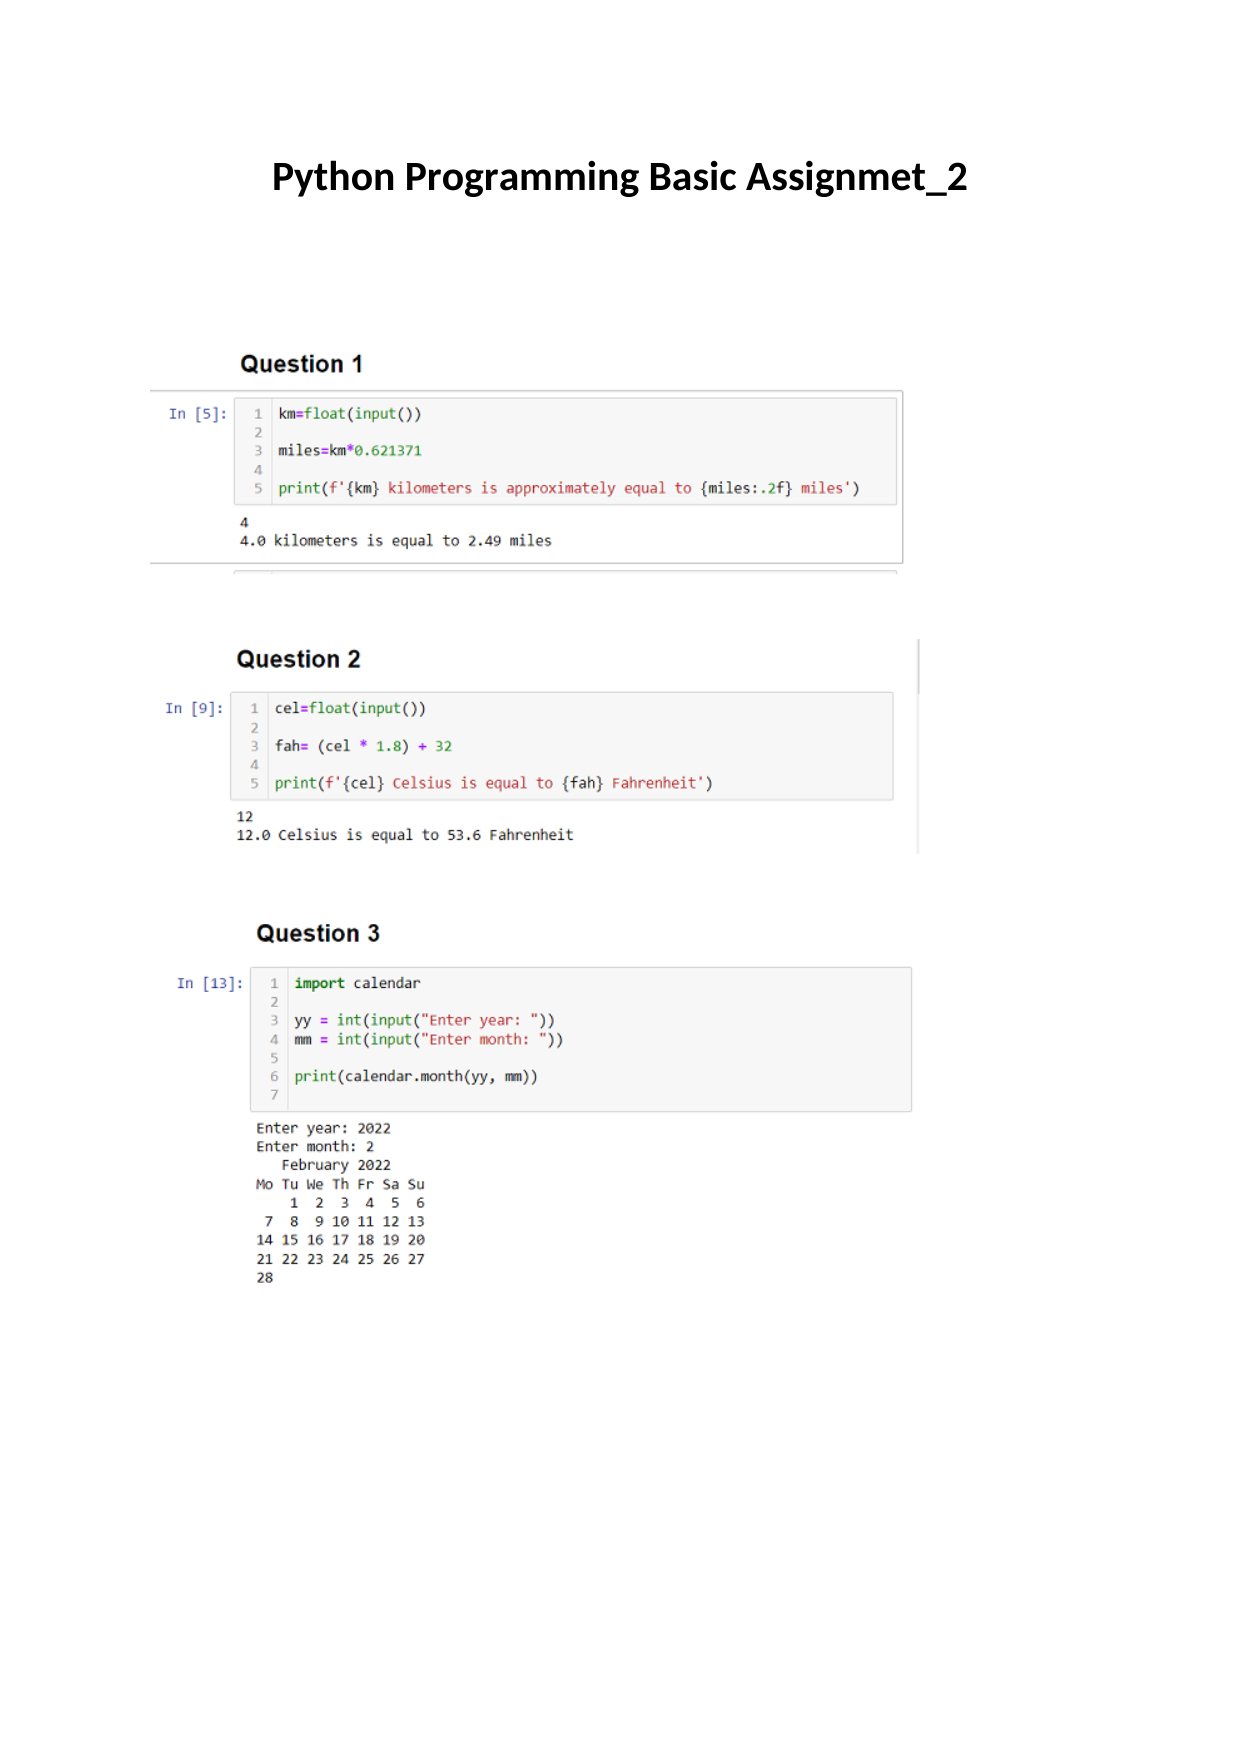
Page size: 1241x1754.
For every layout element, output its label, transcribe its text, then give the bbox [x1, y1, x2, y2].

picture [150, 918, 921, 1293]
text Python Programming Basic Assignmet_2 [150, 150, 1090, 201]
picture [150, 315, 916, 574]
picture [150, 639, 920, 854]
